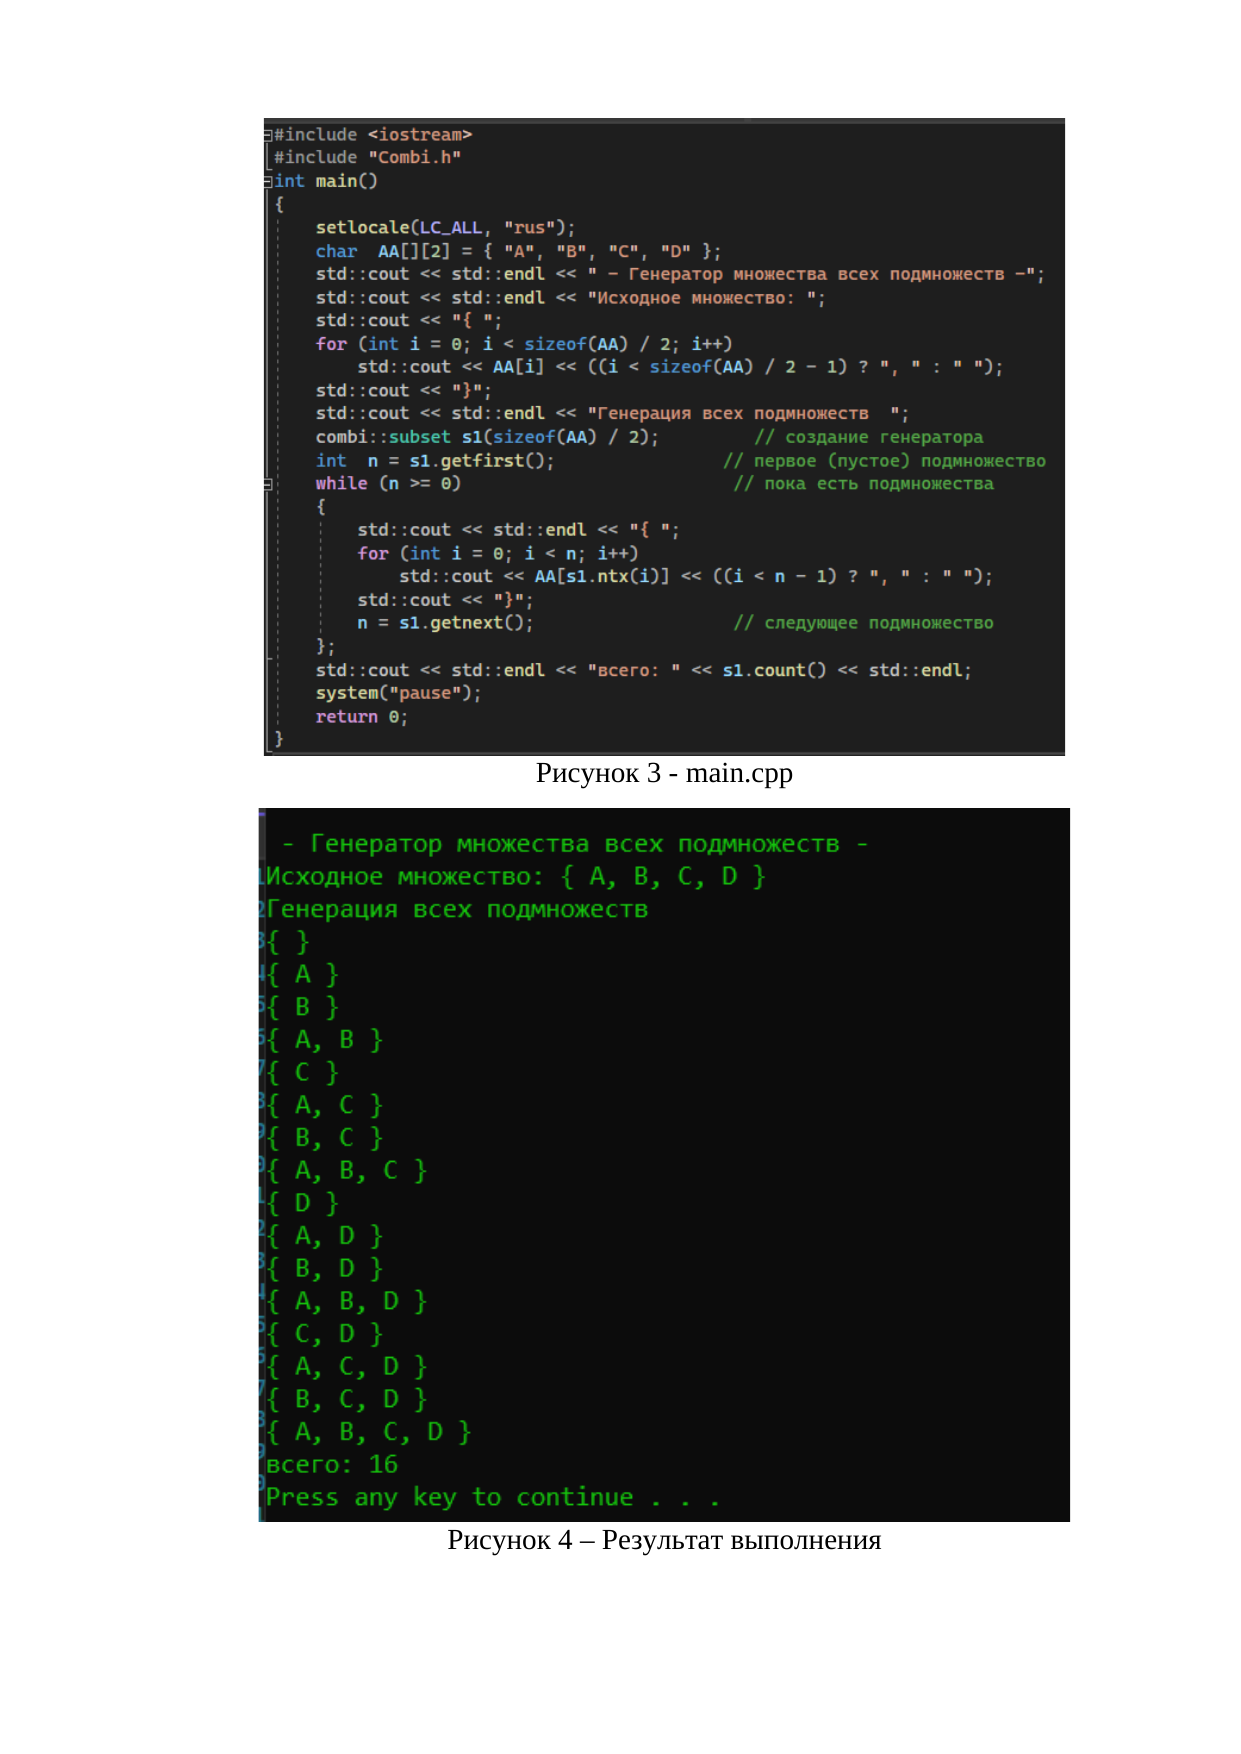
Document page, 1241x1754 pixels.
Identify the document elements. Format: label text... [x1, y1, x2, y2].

text Рисунок 4 – Результат выполнения [177, 1522, 1152, 1555]
picture [258, 808, 1071, 1522]
text Рисунок 3 - main.cpp [177, 755, 1152, 789]
picture [263, 118, 1065, 756]
